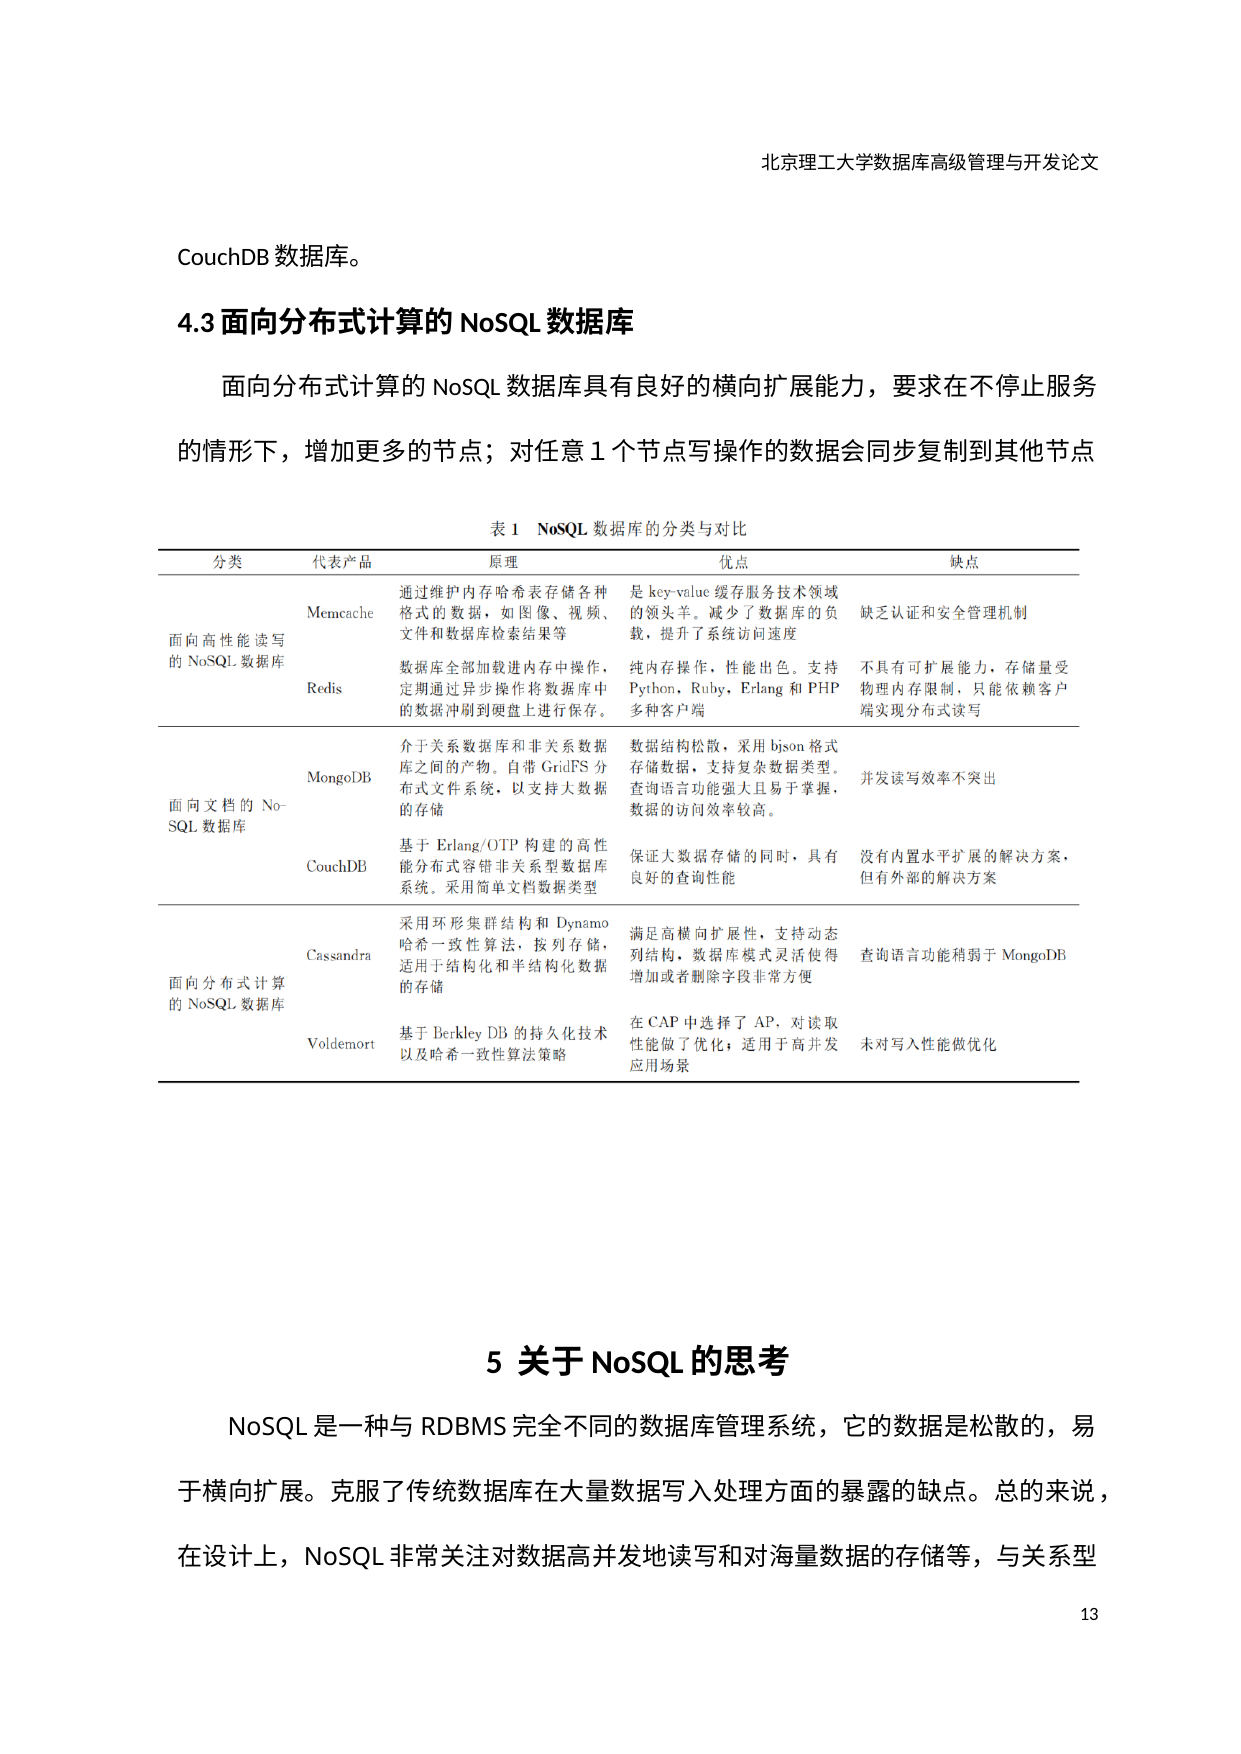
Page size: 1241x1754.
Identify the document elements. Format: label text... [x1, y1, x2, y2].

text 面向分布式计算的NoSQL数据库具有良好的横向扩展能力，要求在不停止服务的情形下，增加更多的节点；对任意１个节点写操作的数据会同步复制到其他节点上。代表产品主要有Voldemort数据库和Cassandra。 [177, 352, 1098, 487]
text 5 关于NoSQL的思考 [177, 1327, 1098, 1392]
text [177, 222, 1098, 287]
picture [102, 487, 1170, 1106]
text 4.3面向分布式计算的NoSQL数据库 [177, 287, 1098, 352]
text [177, 1392, 1098, 1587]
